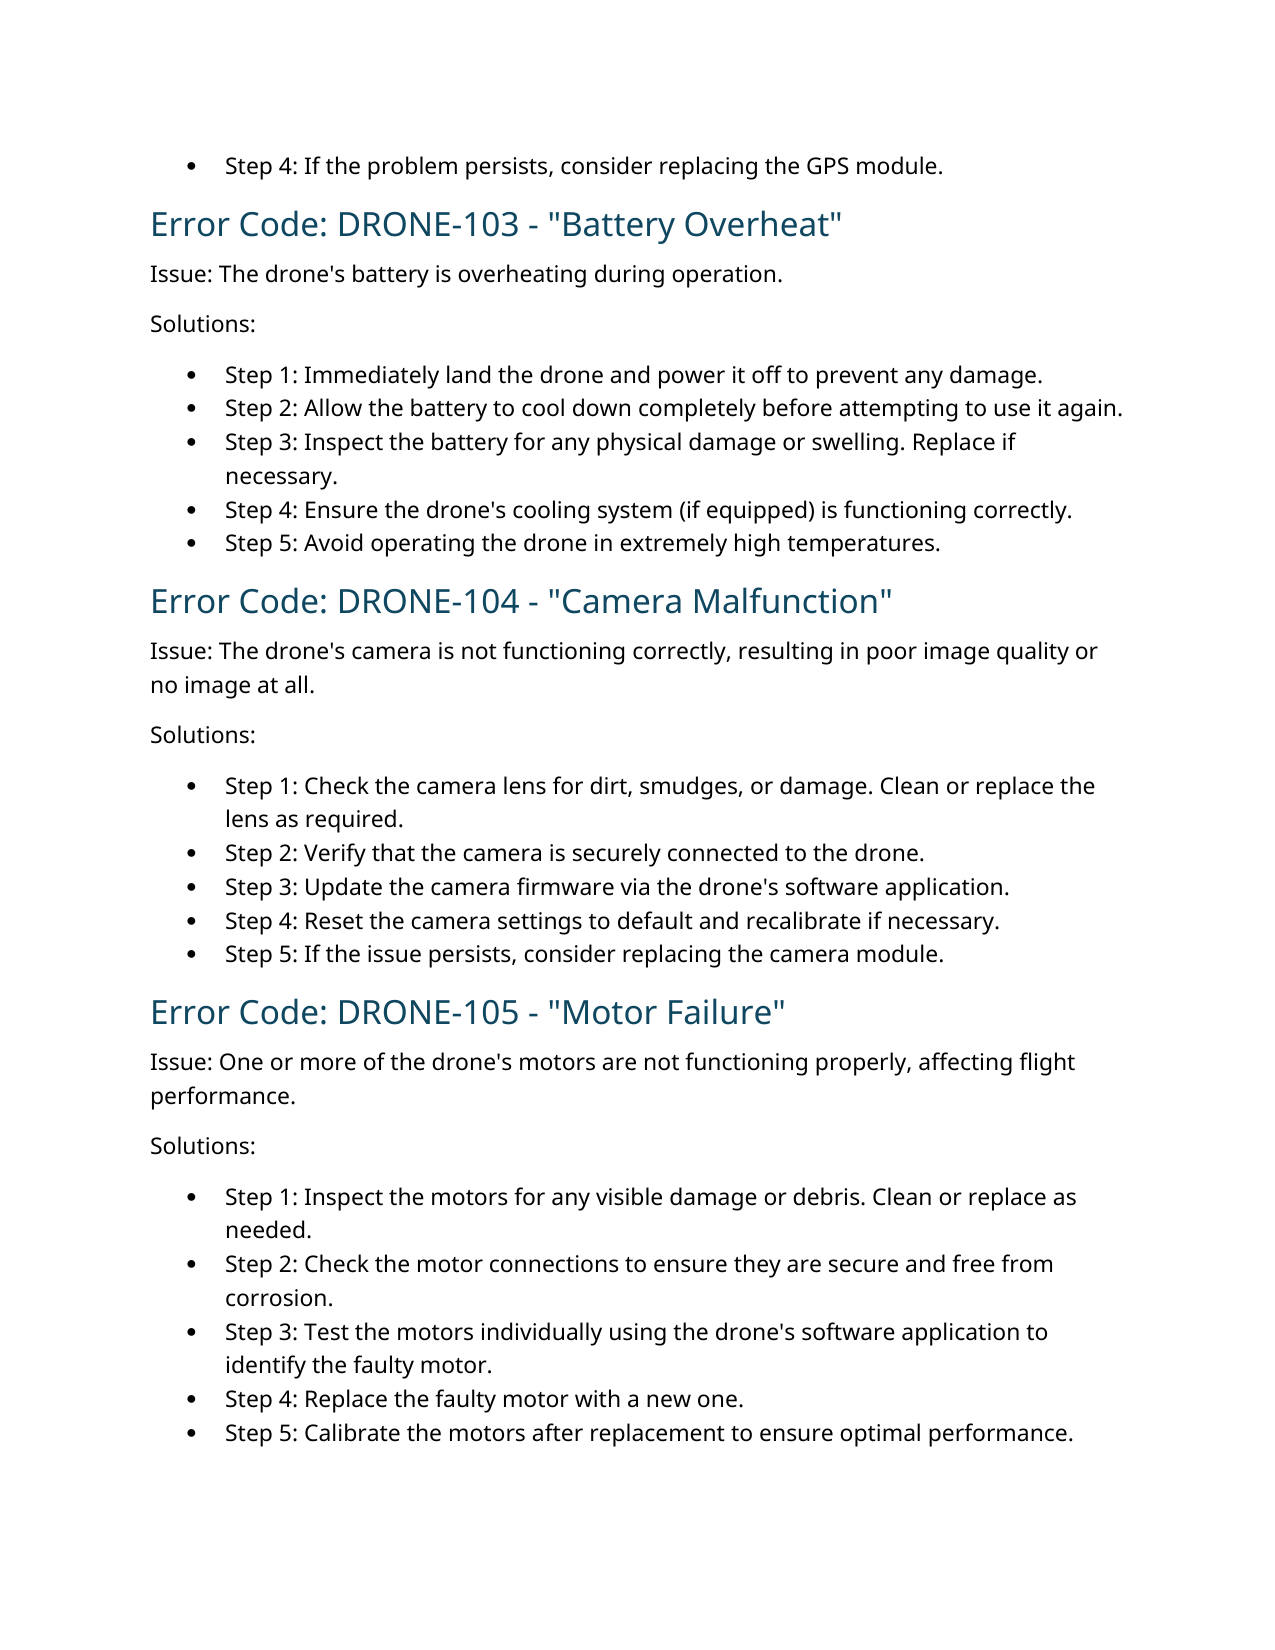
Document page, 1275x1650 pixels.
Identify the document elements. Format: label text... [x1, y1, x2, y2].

text Issue: The drone's battery is overheating during operation. [150, 258, 1125, 289]
list Step 2: Verify that the camera is securely connected to the drone. [187, 837, 1125, 868]
text Solutions: [150, 1130, 1125, 1161]
text Issue: One or more of the drone's motors are not functioning properly, affecting flight performance. [150, 1046, 1125, 1111]
list Step 5: Calibrate the motors after replacement to ensure optimal performance. [187, 1417, 1125, 1448]
subtitle Error Code: DRONE-104 - "Camera Malfunction" [150, 578, 1125, 623]
text Solutions: [150, 719, 1125, 750]
list Step 3: Inspect the battery for any physical damage or swelling. Replace if necessary. [187, 426, 1125, 491]
list Step 2: Allow the battery to cool down completely before attempting to use it again. [187, 392, 1125, 423]
list Step 4: Replace the faulty motor with a new one. [187, 1383, 1125, 1414]
list Step 1: Check the camera lens for dirt, smudges, or damage. Clean or replace the lens as required. [187, 769, 1125, 834]
list Step 4: Reset the camera settings to default and recalibrate if necessary. [187, 904, 1125, 936]
list Step 2: Check the motor connections to ensure they are secure and free from corrosion. [187, 1248, 1125, 1313]
subtitle Error Code: DRONE-103 - "Battery Overheat" [150, 200, 1125, 246]
list Step 4: Ensure the drone's cooling system (if equipped) is functioning correctly. [187, 493, 1125, 525]
list Step 1: Immediately land the drone and power it off to prevent any damage. [187, 358, 1125, 390]
list Step 3: Update the camera firmware via the drone's software application. [187, 871, 1125, 902]
subtitle Error Code: DRONE-105 - "Motor Failure" [150, 989, 1125, 1034]
list Step 3: Test the motors individually using the drone's software application to identify the faulty motor. [187, 1316, 1125, 1381]
list Step 5: If the issue persists, consider replacing the camera module. [187, 938, 1125, 969]
text Solutions: [150, 308, 1125, 339]
list Step 5: Avoid operating the drone in extremely high temperatures. [187, 527, 1125, 558]
list Step 1: Inspect the motors for any visible damage or debris. Clean or replace as needed. [187, 1181, 1125, 1246]
text Issue: The drone's camera is not functioning correctly, resulting in poor image quality or no image at all. [150, 635, 1125, 700]
list Step 4: If the problem persists, consider replacing the GPS module. [187, 150, 1125, 181]
